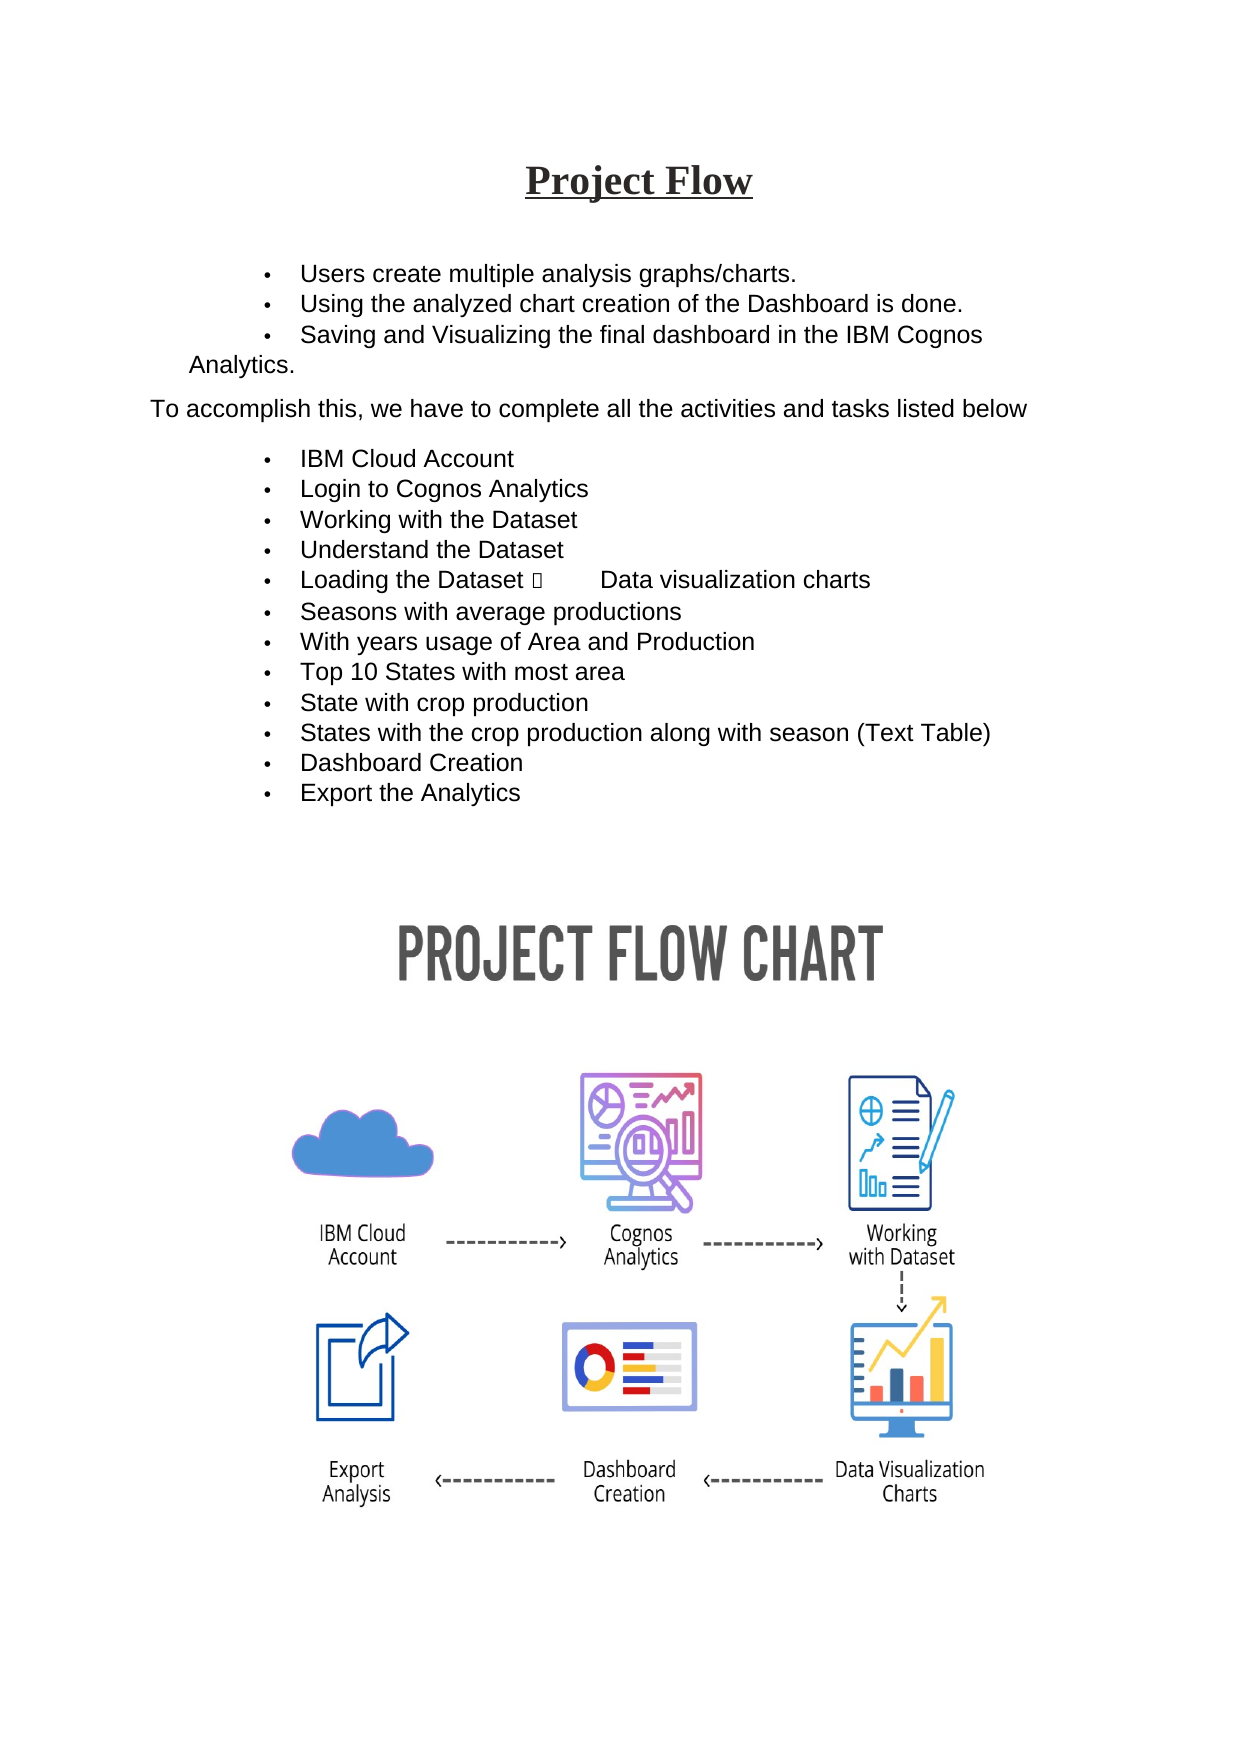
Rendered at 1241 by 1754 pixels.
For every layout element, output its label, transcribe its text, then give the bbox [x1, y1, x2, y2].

list IBM Cloud Account [188, 444, 1029, 473]
list Loading the Dataset  Data visualization charts [188, 565, 1029, 595]
list Export the Analytics [188, 778, 1029, 807]
list Understand the Dataset [188, 535, 1029, 564]
list Top 10 States with most area [188, 657, 1029, 686]
list State with crop production [188, 687, 1029, 716]
list Login to Cognos Analytics [188, 474, 1029, 503]
list Seasons with average productions [188, 597, 1029, 625]
list Users create multiple analysis graphs/charts. [188, 259, 1029, 288]
list Saving and Visualizing the final dashboard in the IBM Cognos Analytics. [188, 320, 1029, 378]
list Working with the Dataset [188, 505, 1029, 533]
text To accomplish this, we have to complete all the activities and tasks listed below [150, 394, 1029, 423]
list Using the analyzed chart creation of the Dashboard is done. [188, 289, 1029, 318]
list With years usage of Area and Production [188, 627, 1029, 656]
list Dashboard Creation [188, 748, 1029, 777]
text Project Flow [249, 155, 1029, 203]
list States with the crop production along with season (Text Table) [188, 718, 1029, 747]
picture [141, 878, 1139, 1585]
